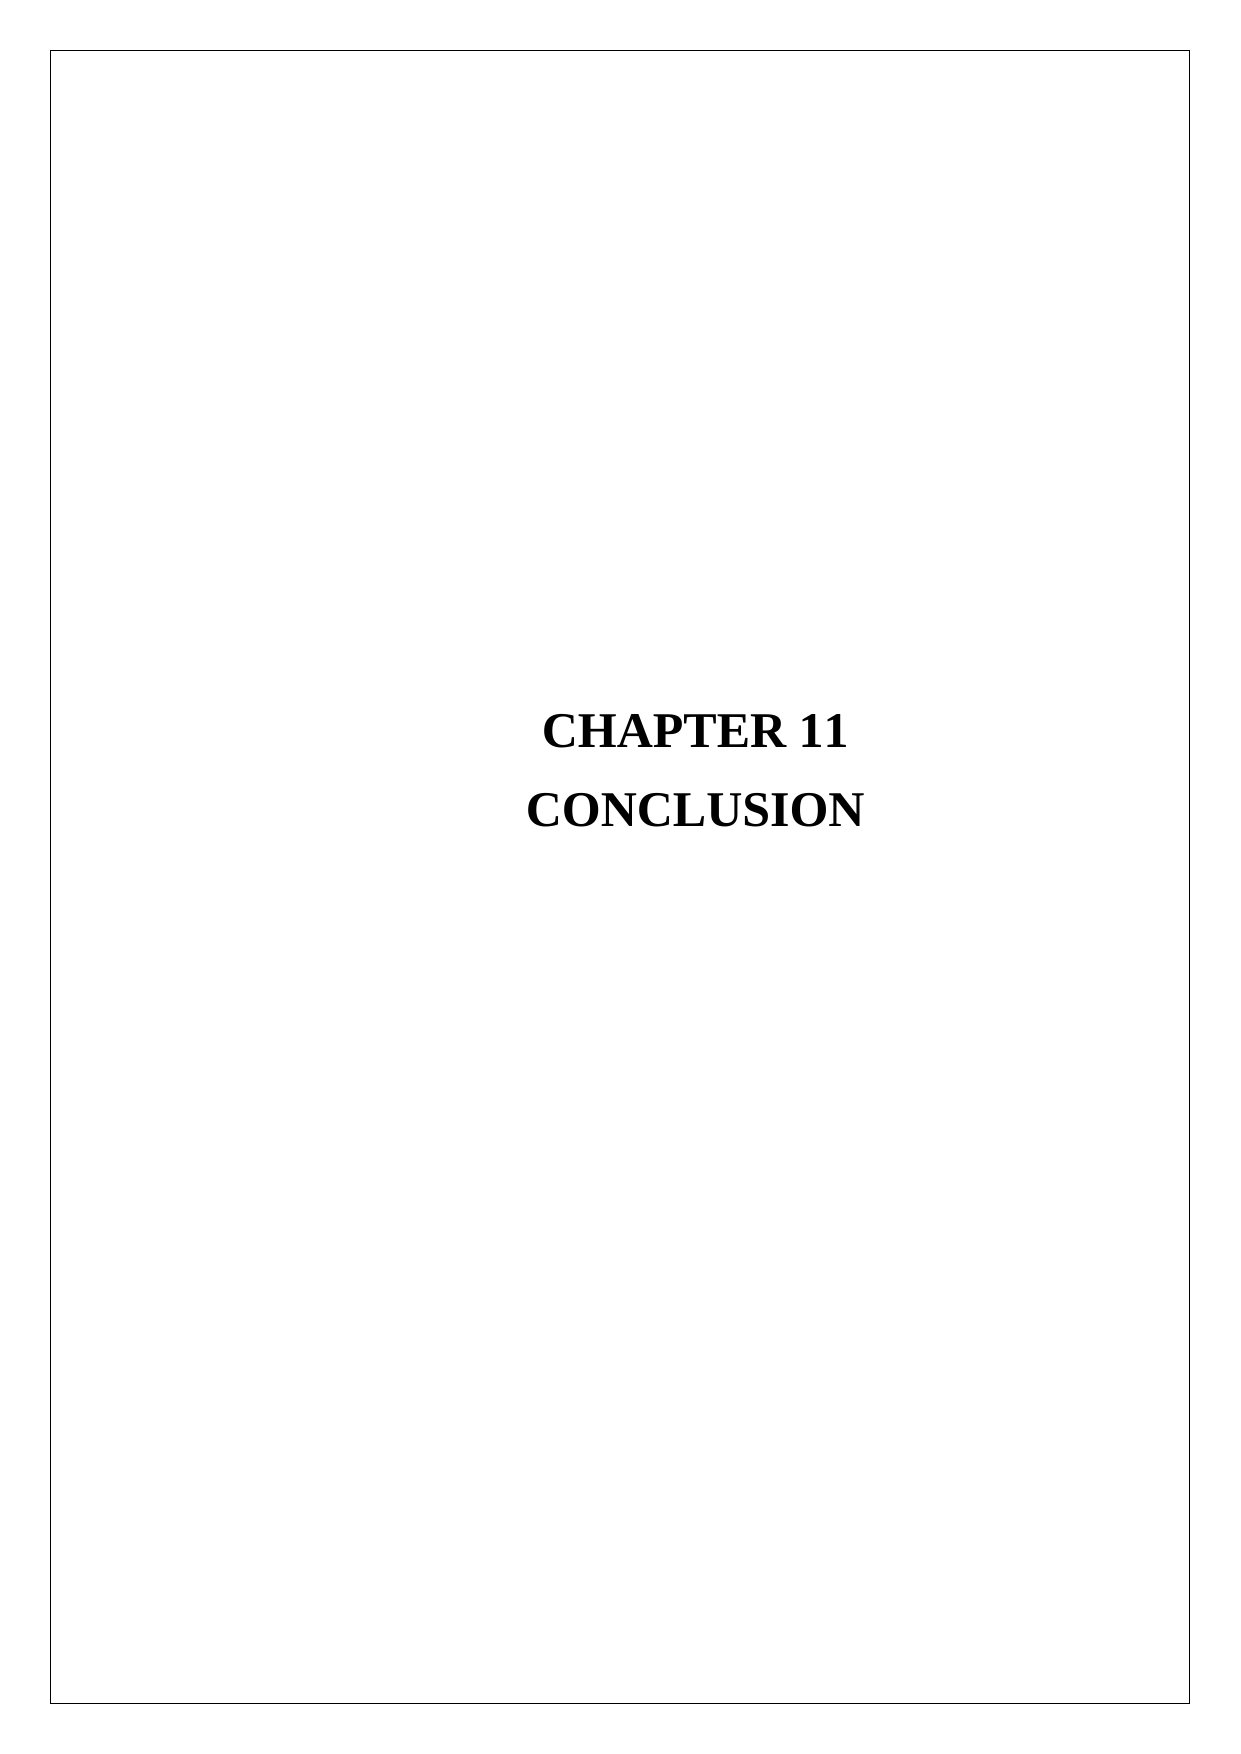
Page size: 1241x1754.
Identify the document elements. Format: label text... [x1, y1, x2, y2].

text CHAPTER 11 [150, 701, 1090, 759]
text CONCLUSION [150, 780, 1090, 837]
